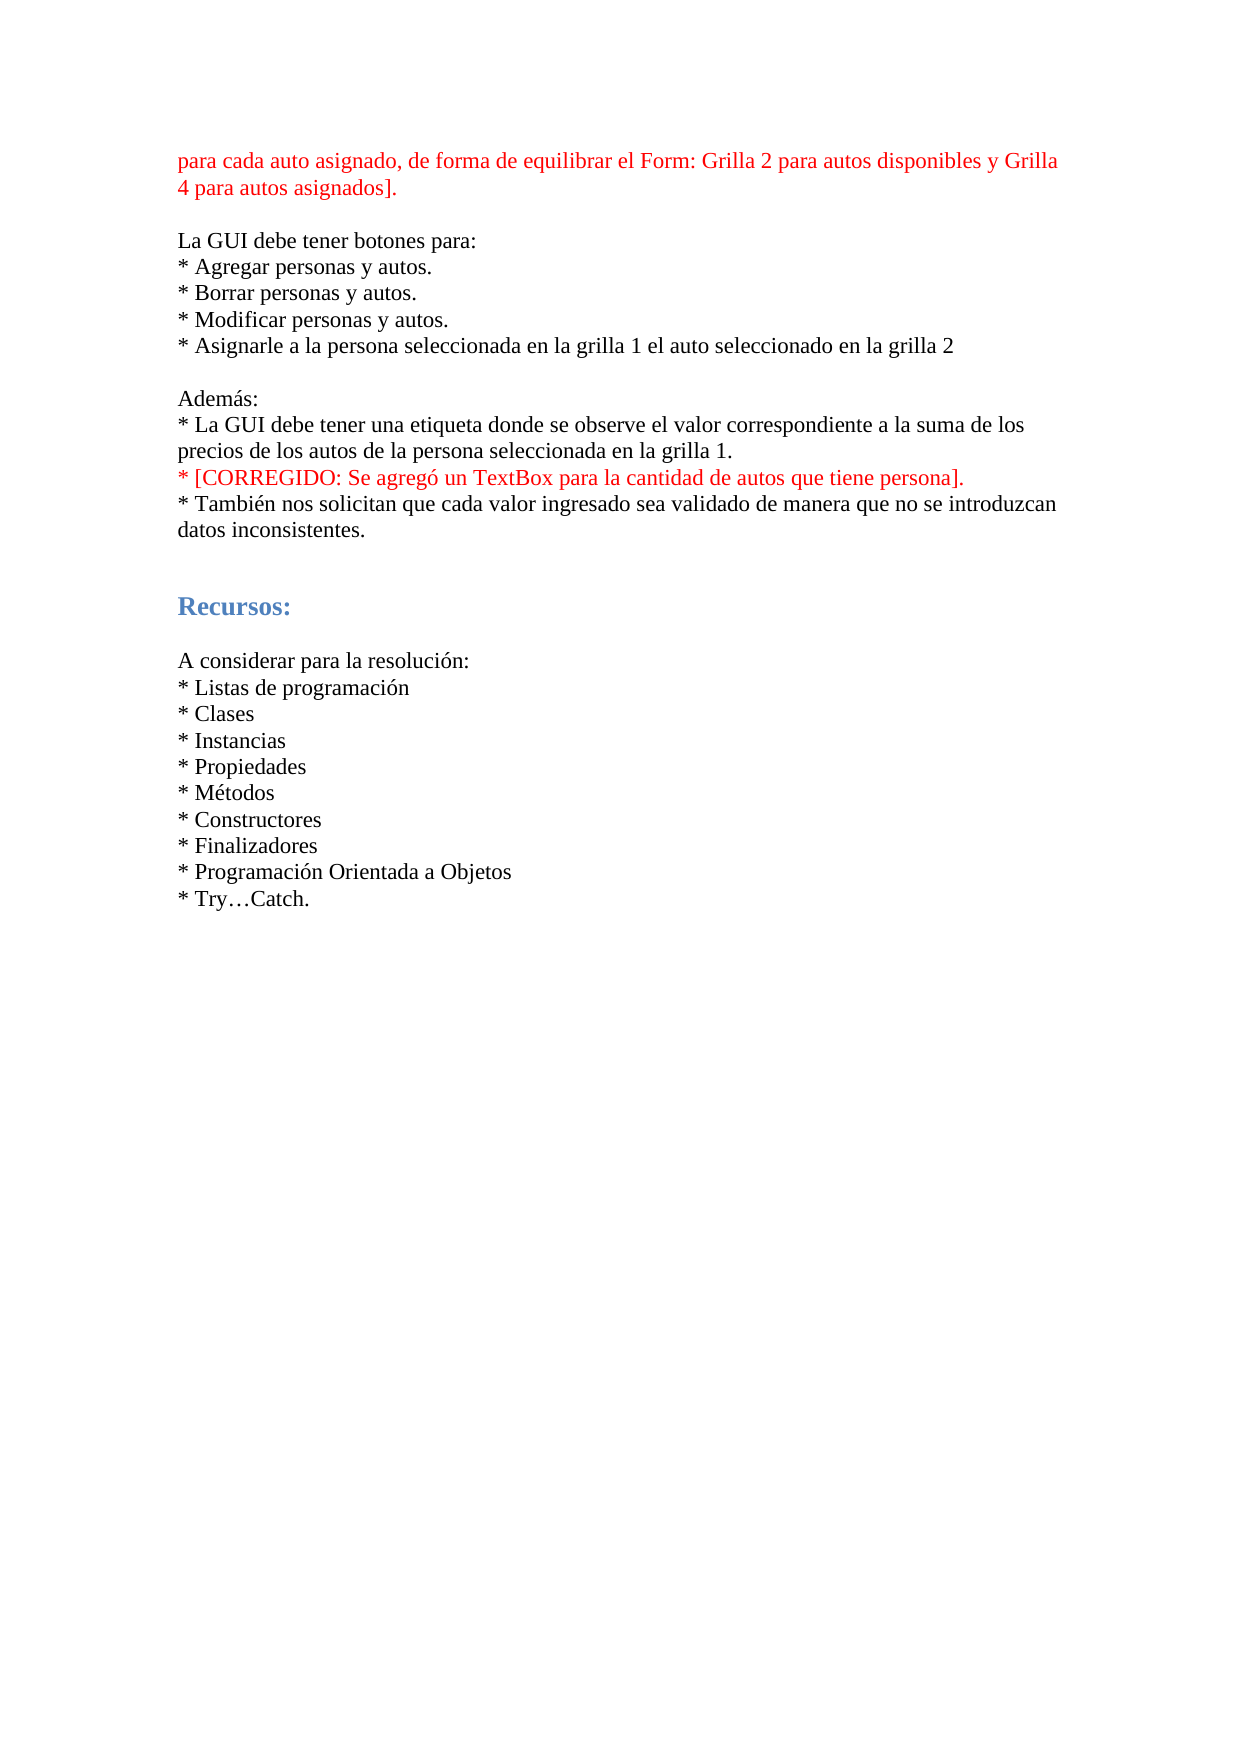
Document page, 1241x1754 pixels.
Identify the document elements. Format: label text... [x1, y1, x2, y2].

text * Constructores [177, 806, 1063, 832]
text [177, 148, 1063, 200]
text La GUI debe tener botones para: [177, 227, 1063, 253]
text * [CORREGIDO: Se agregó un TextBox para la cantidad de autos que tiene persona]. [177, 464, 1063, 490]
text * Asignarle a la persona seleccionada en la grilla 1 el auto seleccionado en la grilla 2 [177, 332, 1063, 358]
text * Borrar personas y autos. [177, 279, 1063, 306]
text A considerar para la resolución: [177, 648, 1063, 674]
text * También nos solicitan que cada valor ingresado sea validado de manera que no se introduzcan datos inconsistentes. [177, 490, 1063, 543]
text * Propiedades [177, 753, 1063, 779]
text * Agregar personas y autos. [177, 253, 1063, 279]
text * Programación Orientada a Objetos [177, 858, 1063, 885]
subtitle Recursos: [177, 590, 1063, 621]
text * Finalizadores [177, 832, 1063, 858]
text * La GUI debe tener una etiqueta donde se observe el valor correspondiente a la suma de los precios de los autos de la persona seleccionada en la grilla 1. [177, 411, 1063, 464]
text * Listas de programación [177, 674, 1063, 700]
text * Métodos [177, 779, 1063, 806]
text Además: [177, 385, 1063, 411]
text * Try…Catch. [177, 885, 1063, 911]
text * Modificar personas y autos. [177, 306, 1063, 332]
text * Instancias [177, 727, 1063, 753]
text * Clases [177, 700, 1063, 727]
